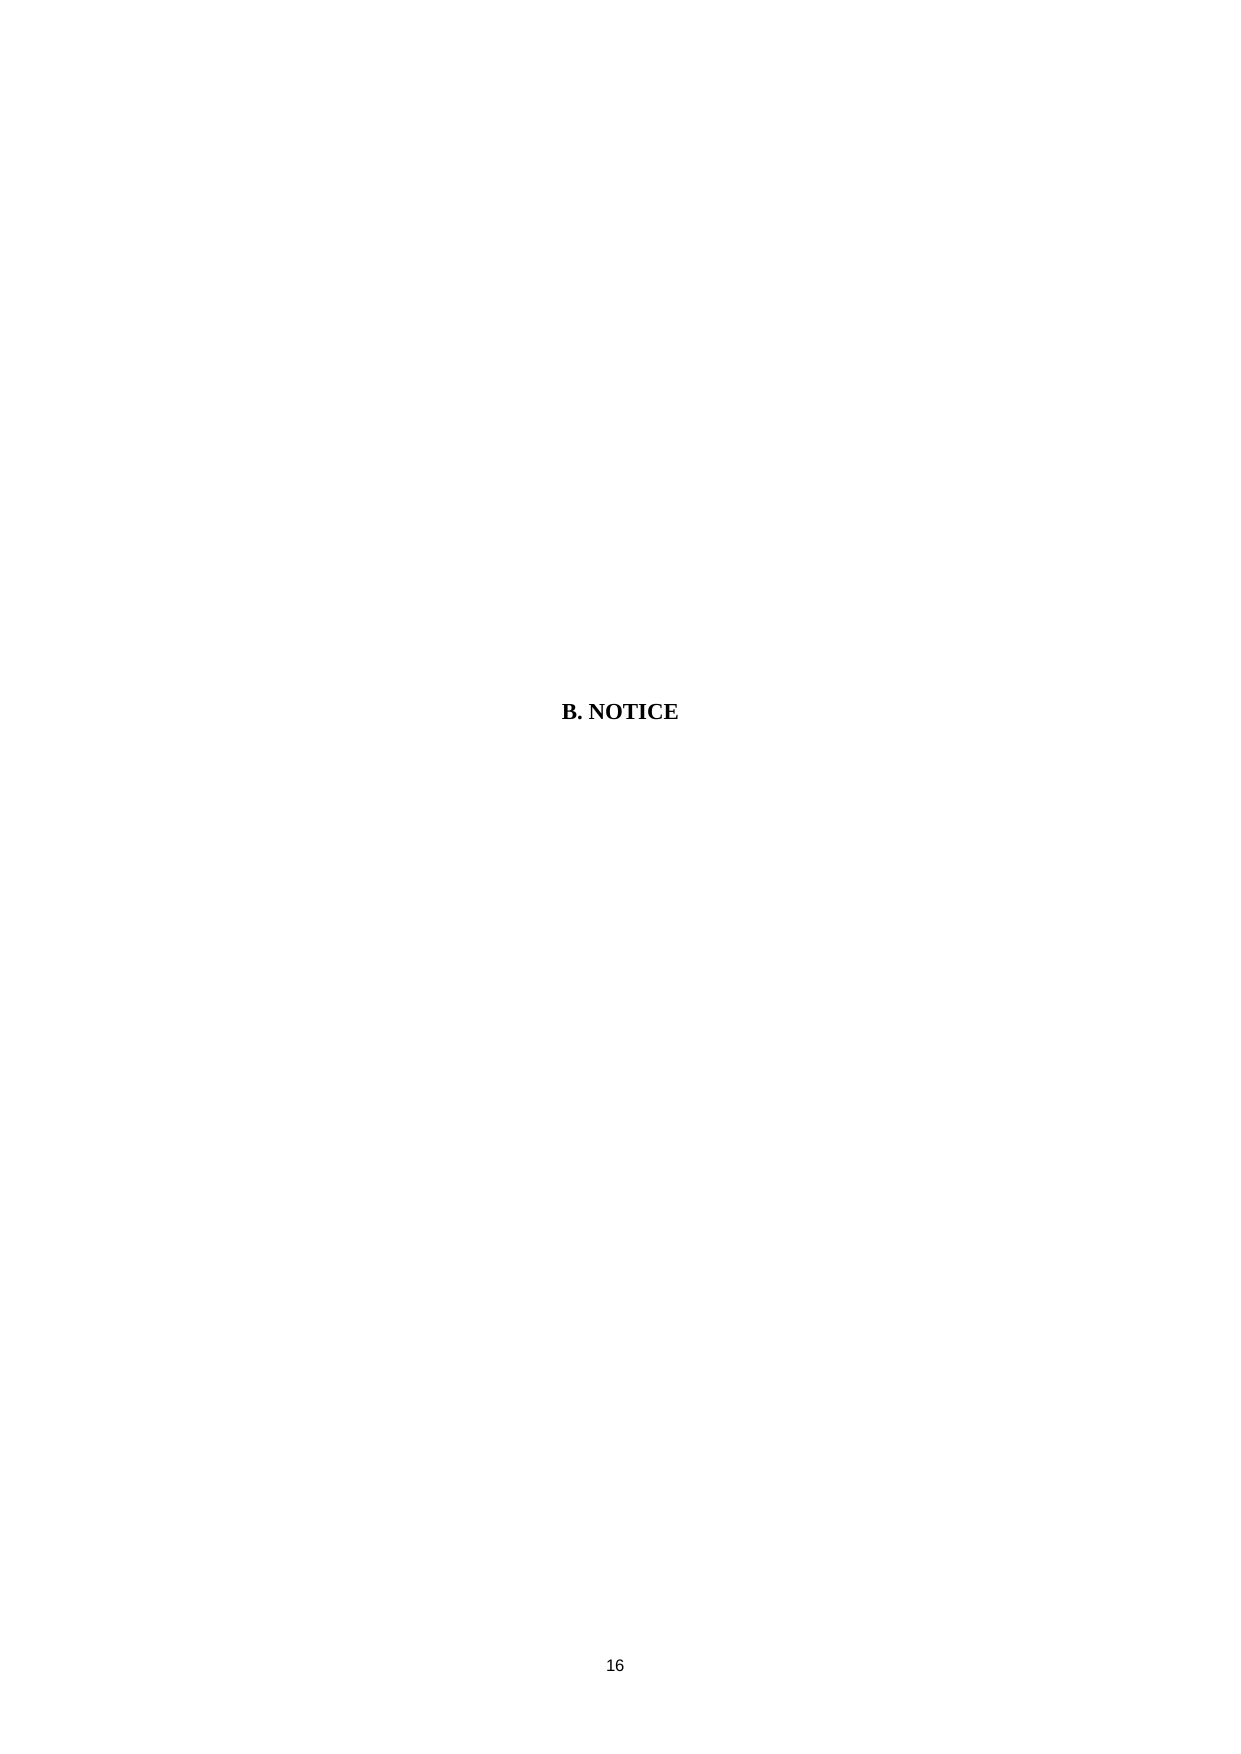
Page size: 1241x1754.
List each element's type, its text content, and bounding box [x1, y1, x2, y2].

text B. NOTICE [148, 698, 1092, 724]
